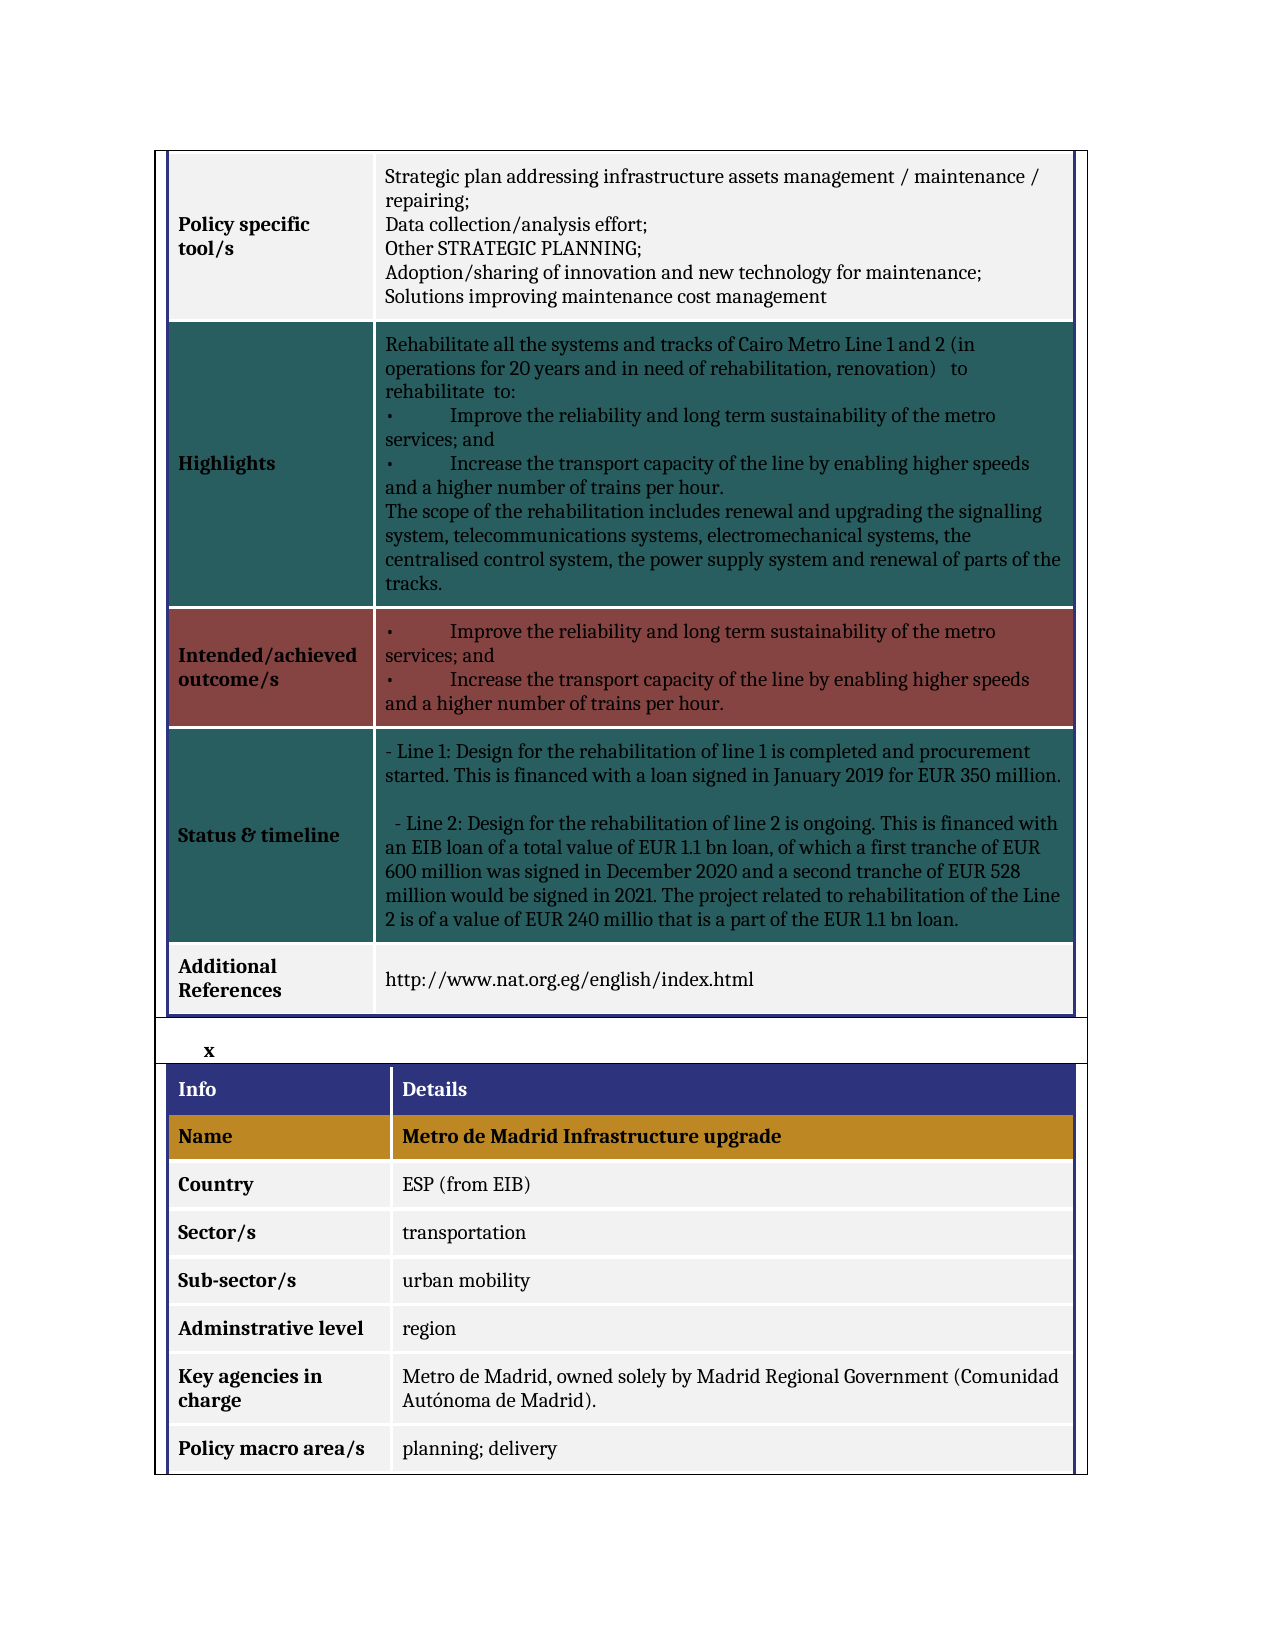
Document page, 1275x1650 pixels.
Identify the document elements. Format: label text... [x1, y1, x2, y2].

table_cell x [156, 1018, 1087, 1063]
table_cell [1076, 1064, 1087, 1474]
table_cell [156, 1064, 166, 1474]
table_cell [1076, 151, 1087, 1017]
table_cell [156, 151, 166, 1017]
